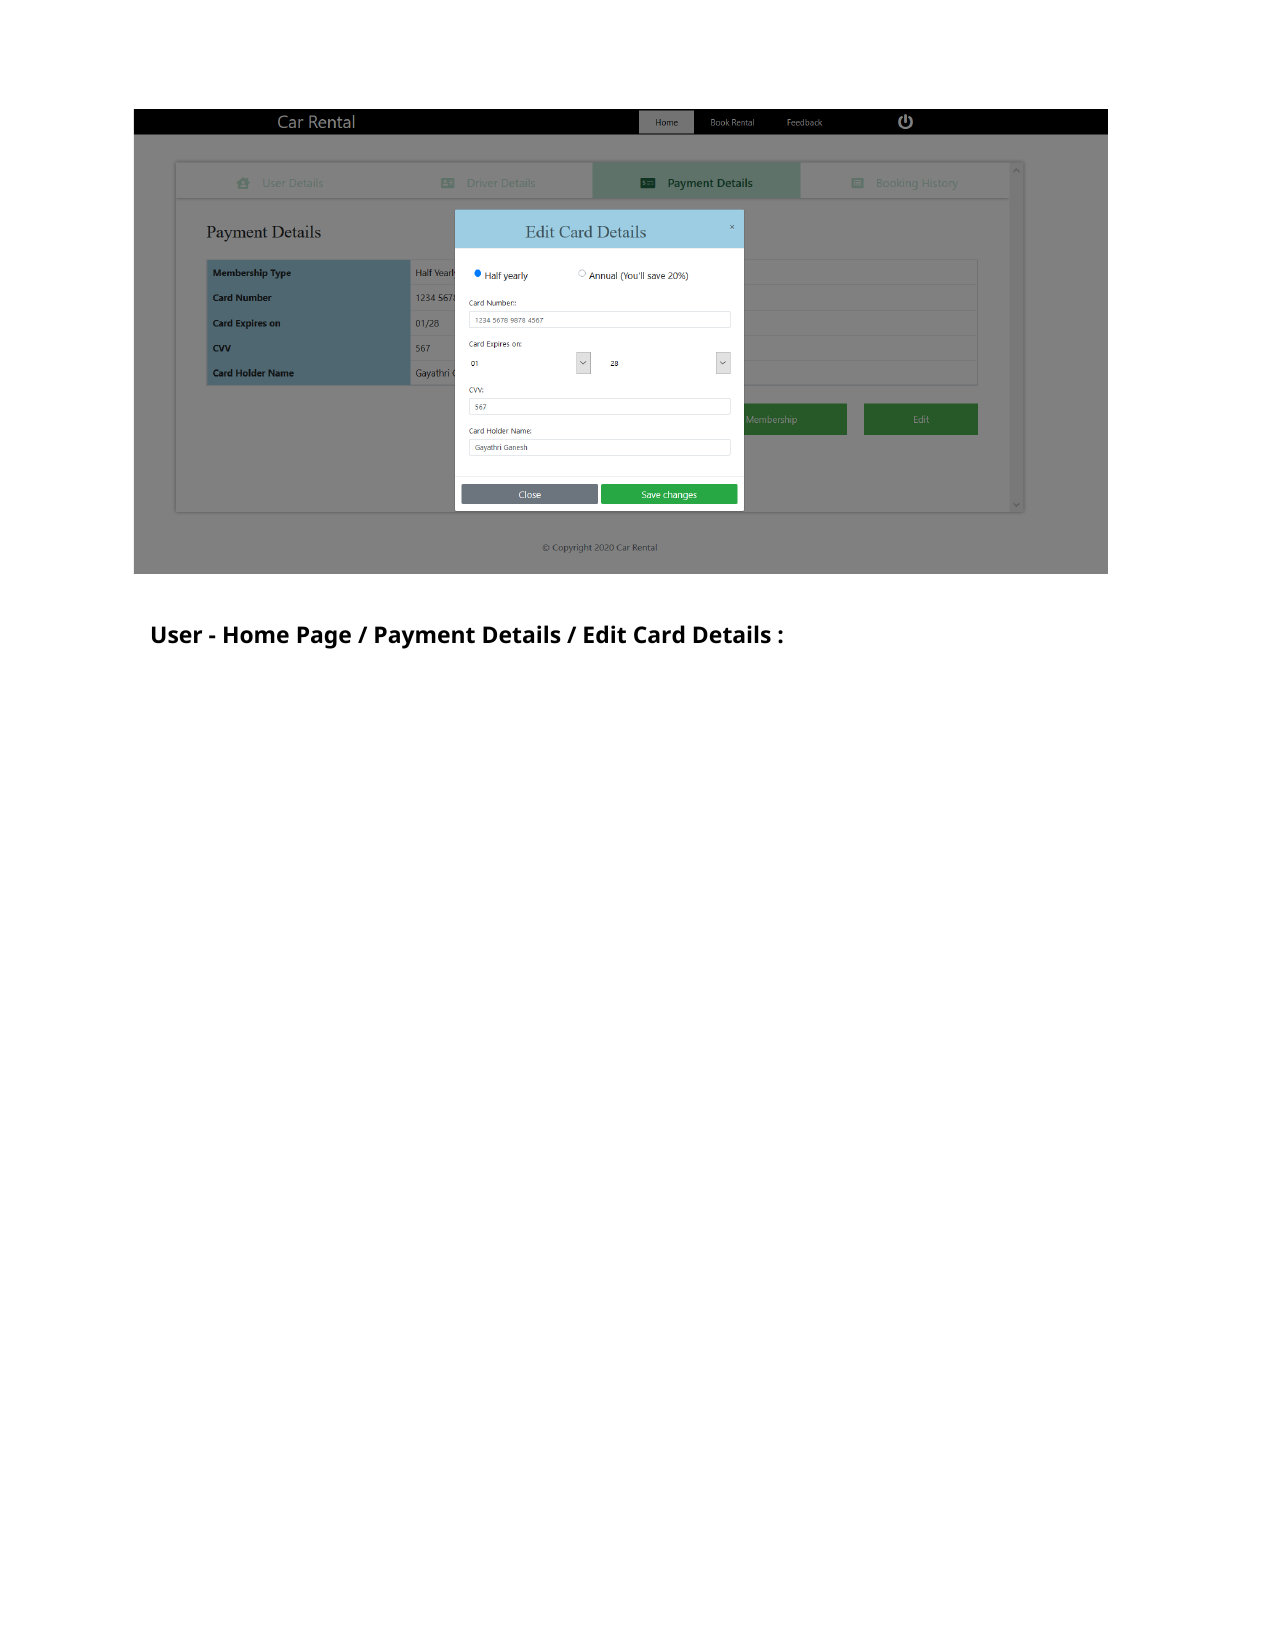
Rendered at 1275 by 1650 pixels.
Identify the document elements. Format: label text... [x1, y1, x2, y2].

picture [132, 109, 1108, 574]
